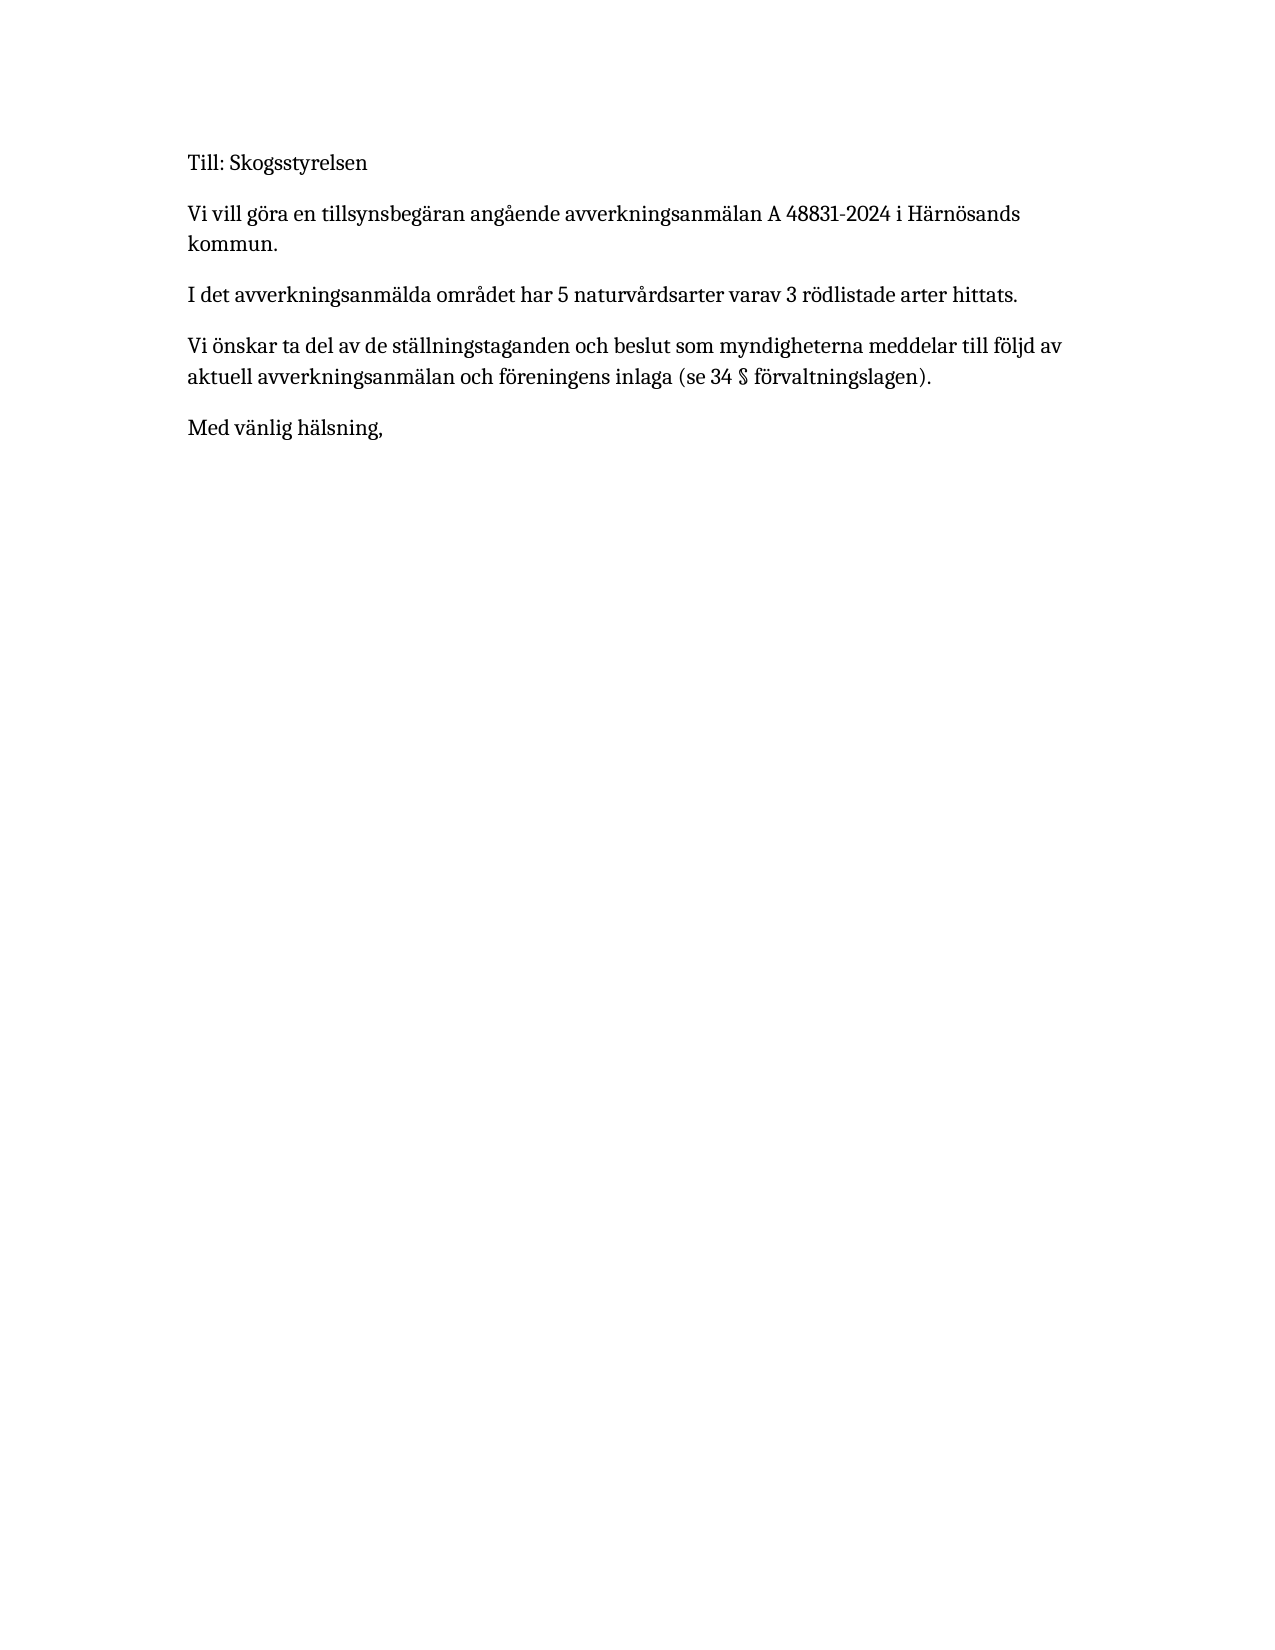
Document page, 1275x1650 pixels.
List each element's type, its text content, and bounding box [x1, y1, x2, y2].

text Vi vill göra en tillsynsbegäran angående avverkningsanmälan A 48831-2024 i Härnösands kommun. [187, 201, 1087, 258]
text I det avverkningsanmälda området har 5 naturvårdsarter varav 3 rödlistade arter hittats. [187, 282, 1087, 309]
text Till: Skogsstyrelsen [187, 150, 1087, 176]
text Vi önskar ta del av de ställningstaganden och beslut som myndigheterna meddelar till följd av aktuell avverkningsanmälan och föreningens inlaga (se 34 § förvaltningslagen). [187, 333, 1087, 390]
text Med vänlig hälsning, [187, 414, 1087, 471]
